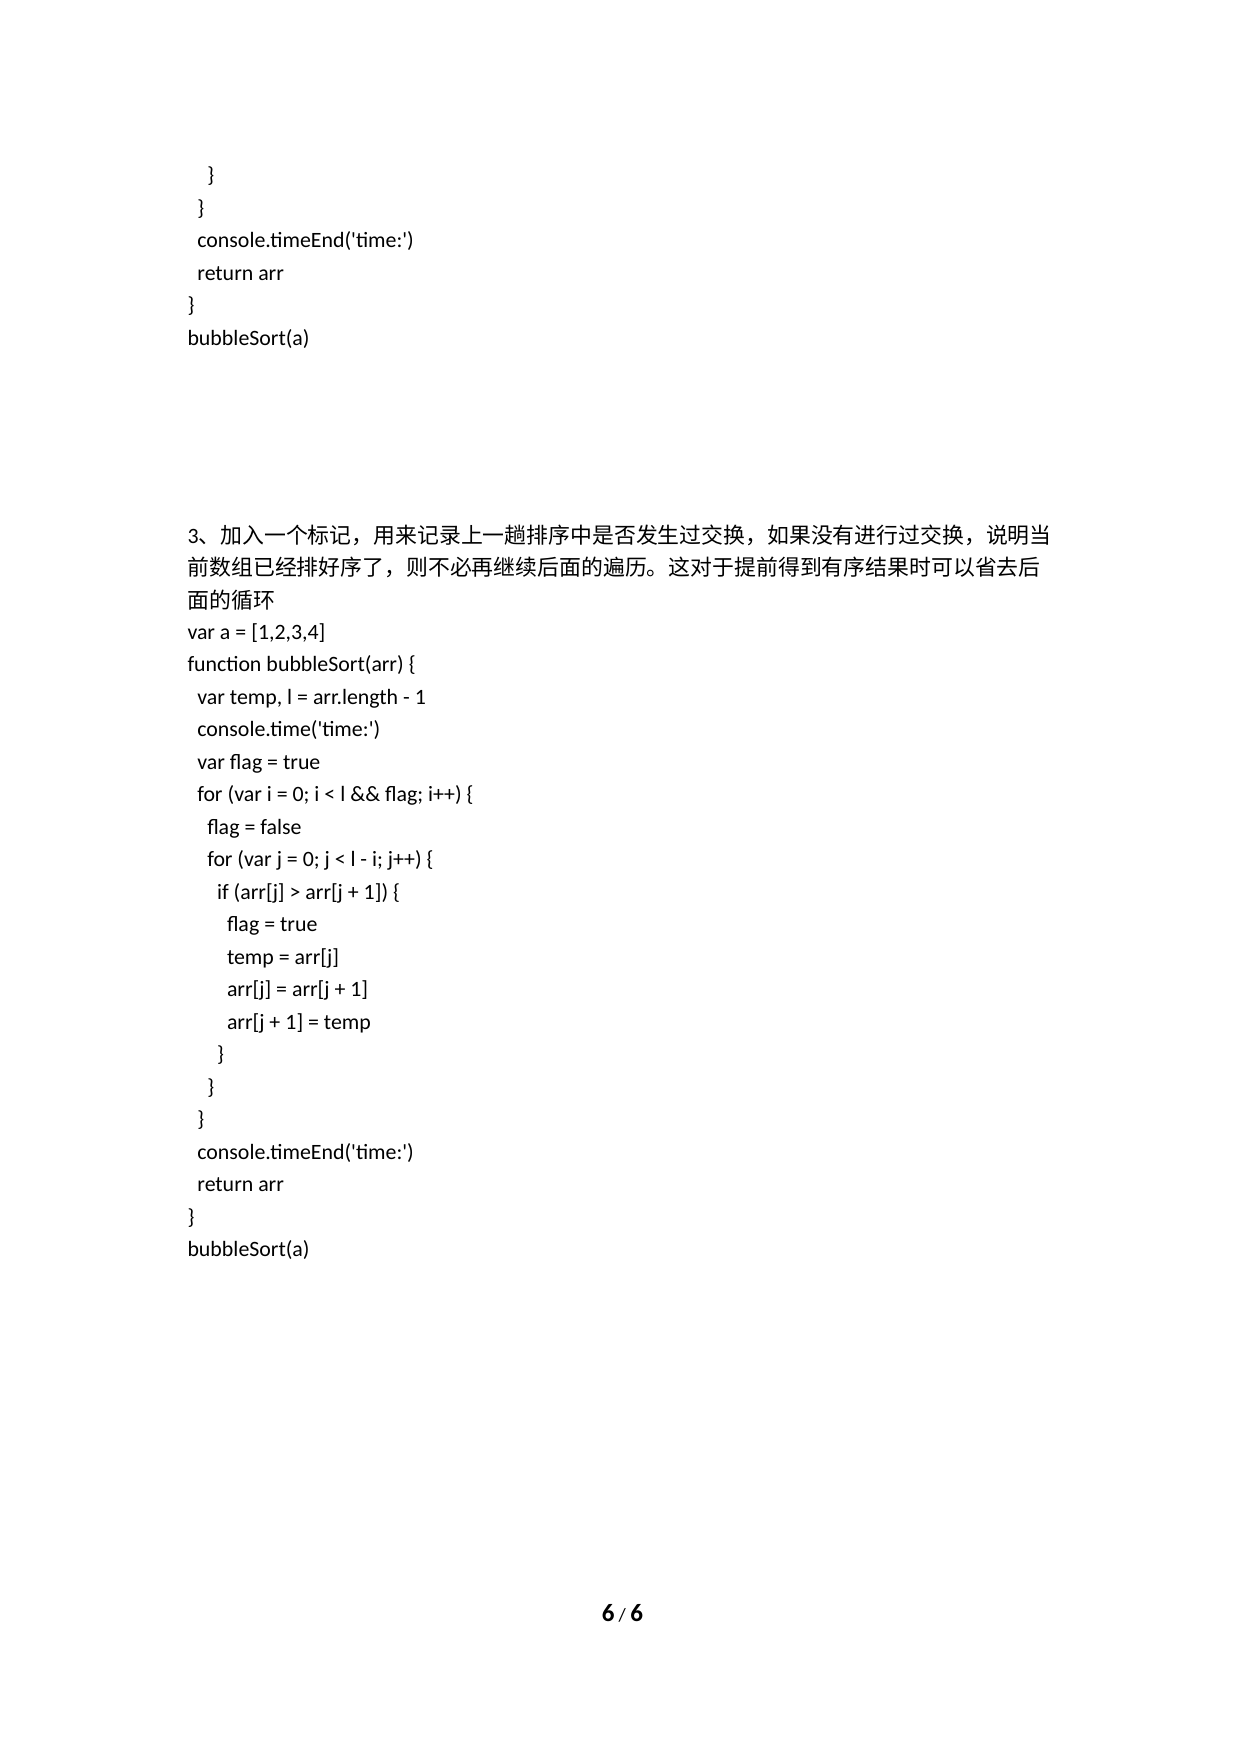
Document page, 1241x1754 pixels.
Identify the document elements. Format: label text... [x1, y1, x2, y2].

text flag = false [187, 810, 1053, 842]
text if (arr[j] > arr[j + 1]) { [187, 875, 1053, 907]
text } [187, 1102, 1053, 1135]
text bubbleSort(a) [187, 321, 1053, 353]
text var flag = true [187, 745, 1053, 777]
text } [187, 1070, 1053, 1102]
text function bubbleSort(arr) { [187, 647, 1053, 680]
text } [187, 1200, 1053, 1232]
text 3、加入一个标记，用来记录上一趟排序中是否发生过交换，如果没有进行过交换，说明当前数组已经排好序了，则不必再继续后面的遍历。这对于提前得到有序结果时可以省去后面的循环 [187, 517, 1053, 615]
text for (var j = 0; j < l - i; j++) { [187, 842, 1053, 875]
text bubbleSort(a) [187, 1232, 1053, 1265]
text } [187, 1037, 1053, 1070]
text } [187, 191, 1053, 223]
text return arr [187, 1167, 1053, 1200]
text arr[j] = arr[j + 1] [187, 972, 1053, 1005]
text console.timeEnd('time:') [187, 223, 1053, 256]
text } [187, 158, 1053, 191]
text temp = arr[j] [187, 940, 1053, 972]
text flag = true [187, 907, 1053, 940]
text var temp, l = arr.length - 1 [187, 680, 1053, 712]
text for (var i = 0; i < l && flag; i++) { [187, 777, 1053, 810]
text } [187, 288, 1053, 321]
text return arr [187, 256, 1053, 288]
text var a = [1,2,3,4] [187, 615, 1053, 647]
text arr[j + 1] = temp [187, 1005, 1053, 1037]
text console.timeEnd('time:') [187, 1135, 1053, 1167]
text console.time('time:') [187, 712, 1053, 745]
